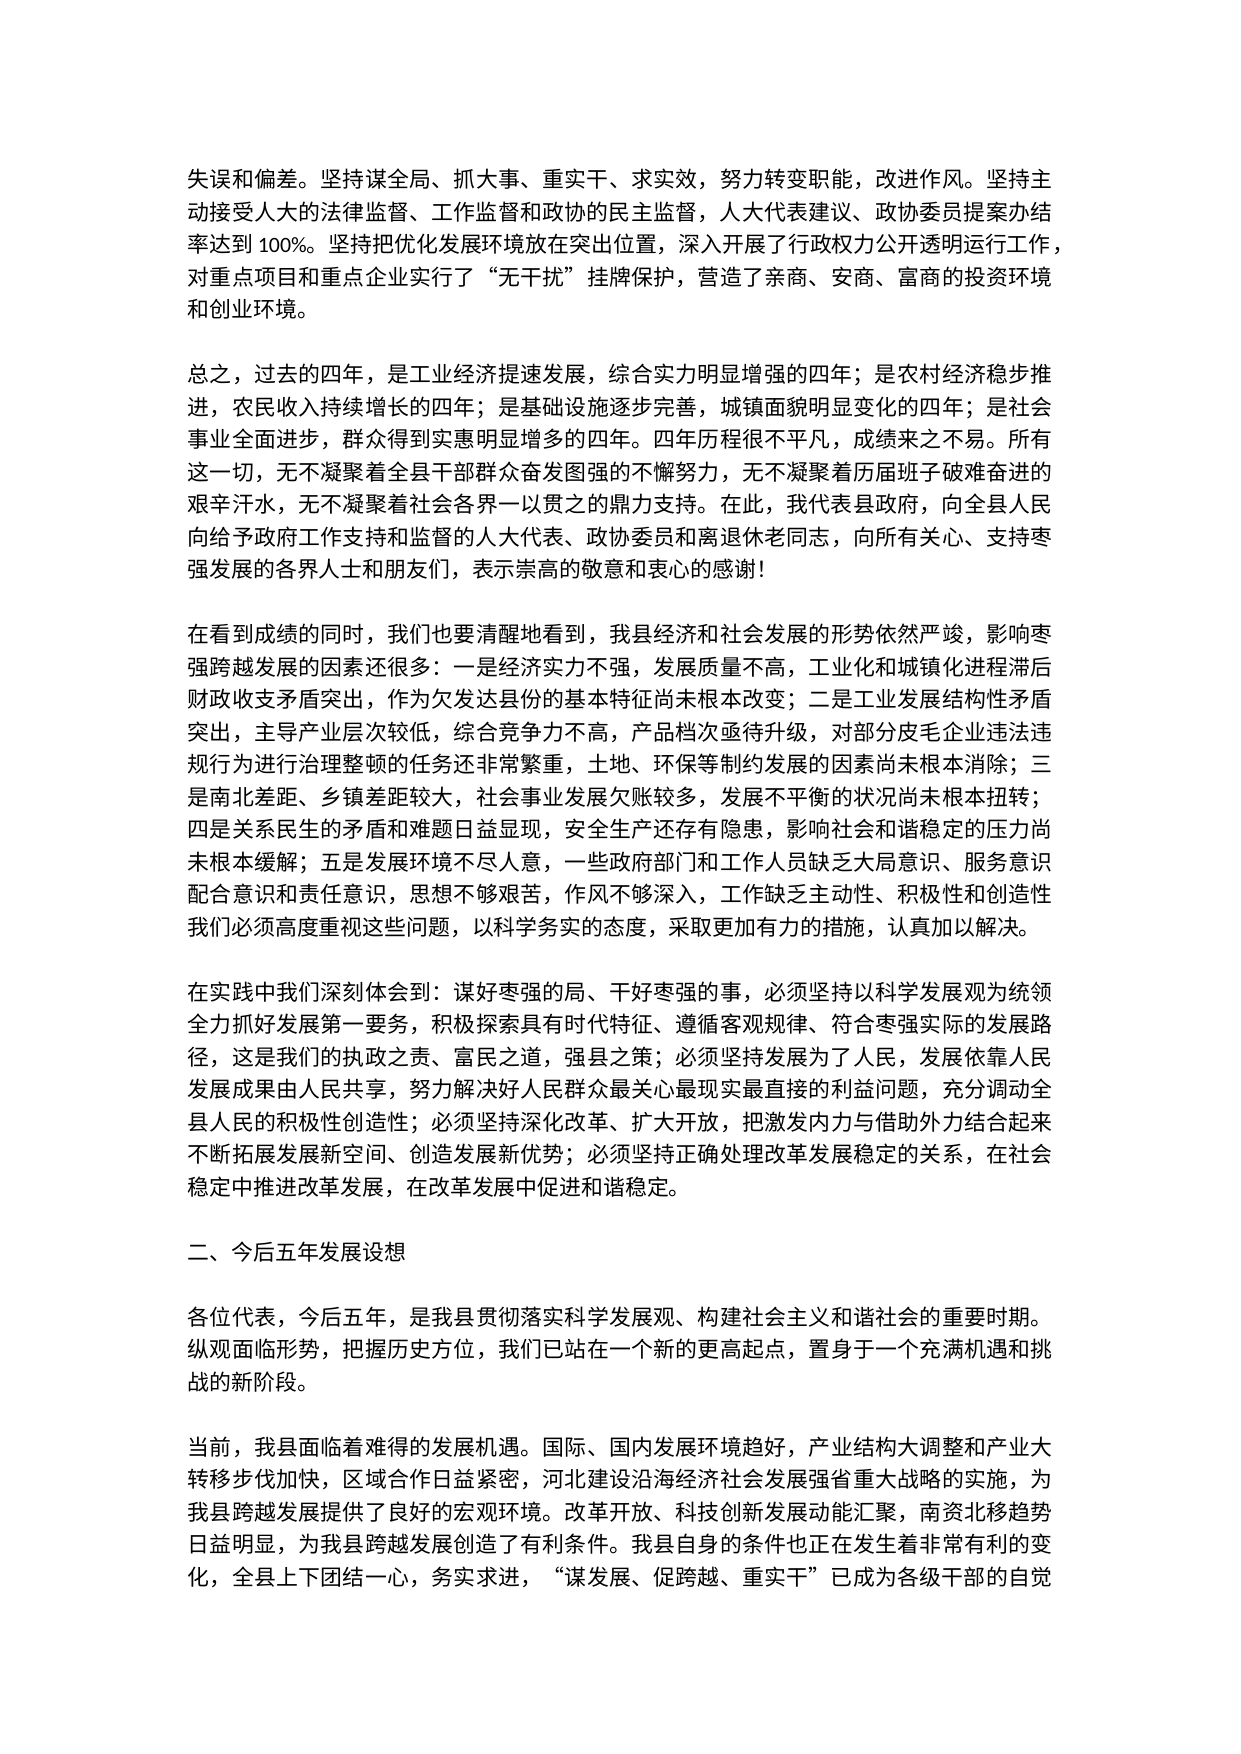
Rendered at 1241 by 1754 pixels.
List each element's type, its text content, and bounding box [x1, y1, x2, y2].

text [187, 162, 1053, 324]
text 总之，过去的四年，是工业经济提速发展，综合实力明显增强的四年；是农村经济稳步推进，农民收入持续增长的四年；是基础设施逐步完善，城镇面貌明显变化的四年；是社会事业全面进步，群众得到实惠明显增多的四年。四年历程很不平凡，成绩来之不易。所有这一切，无不凝聚着全县干部群众奋发图强的不懈努力，无不凝聚着历届班子破难奋进的艰辛汗水，无不凝聚着社会各界一以贯之的鼎力支持。在此，我代表县政府，向全县人民，向给予政府工作支持和监督的人大代表、政协委员和离退休老同志，向所有关心、支持枣强发展的各界人士和朋友们，表示崇高的敬意和衷心的感谢！ [187, 357, 1053, 584]
text 各位代表，今后五年，是我县贯彻落实科学发展观、构建社会主义和谐社会的重要时期。纵观面临形势，把握历史方位，我们已站在一个新的更高起点，置身于一个充满机遇和挑战的新阶段。 [187, 1299, 1053, 1397]
text 在看到成绩的同时，我们也要清醒地看到，我县经济和社会发展的形势依然严竣，影响枣强跨越发展的因素还很多：一是经济实力不强，发展质量不高，工业化和城镇化进程滞后，财政收支矛盾突出，作为欠发达县份的基本特征尚未根本改变；二是工业发展结构性矛盾突出，主导产业层次较低，综合竞争力不高，产品档次亟待升级，对部分皮毛企业违法违规行为进行治理整顿的任务还非常繁重，土地、环保等制约发展的因素尚未根本消除；三是南北差距、乡镇差距较大，社会事业发展欠账较多，发展不平衡的状况尚未根本扭转；四是关系民生的矛盾和难题日益显现，安全生产还存有隐患，影响社会和谐稳定的压力尚未根本缓解；五是发展环境不尽人意，一些政府部门和工作人员缺乏大局意识、服务意识、配合意识和责任意识，思想不够艰苦，作风不够深入，工作缺乏主动性、积极性和创造性。我们必须高度重视这些问题，以科学务实的态度，采取更加有力的措施，认真加以解决。 [187, 617, 1053, 942]
text 在实践中我们深刻体会到：谋好枣强的局、干好枣强的事，必须坚持以科学发展观为统领，全力抓好发展第一要务，积极探索具有时代特征、遵循客观规律、符合枣强实际的发展路径，这是我们的执政之责、富民之道，强县之策；必须坚持发展为了人民，发展依靠人民，发展成果由人民共享，努力解决好人民群众最关心最现实最直接的利益问题，充分调动全县人民的积极性创造性；必须坚持深化改革、扩大开放，把激发内力与借助外力结合起来，不断拓展发展新空间、创造发展新优势；必须坚持正确处理改革发展稳定的关系，在社会稳定中推进改革发展，在改革发展中促进和谐稳定。 [187, 974, 1053, 1202]
text 二、今后五年发展设想 [187, 1234, 1053, 1267]
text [187, 1429, 1053, 1592]
